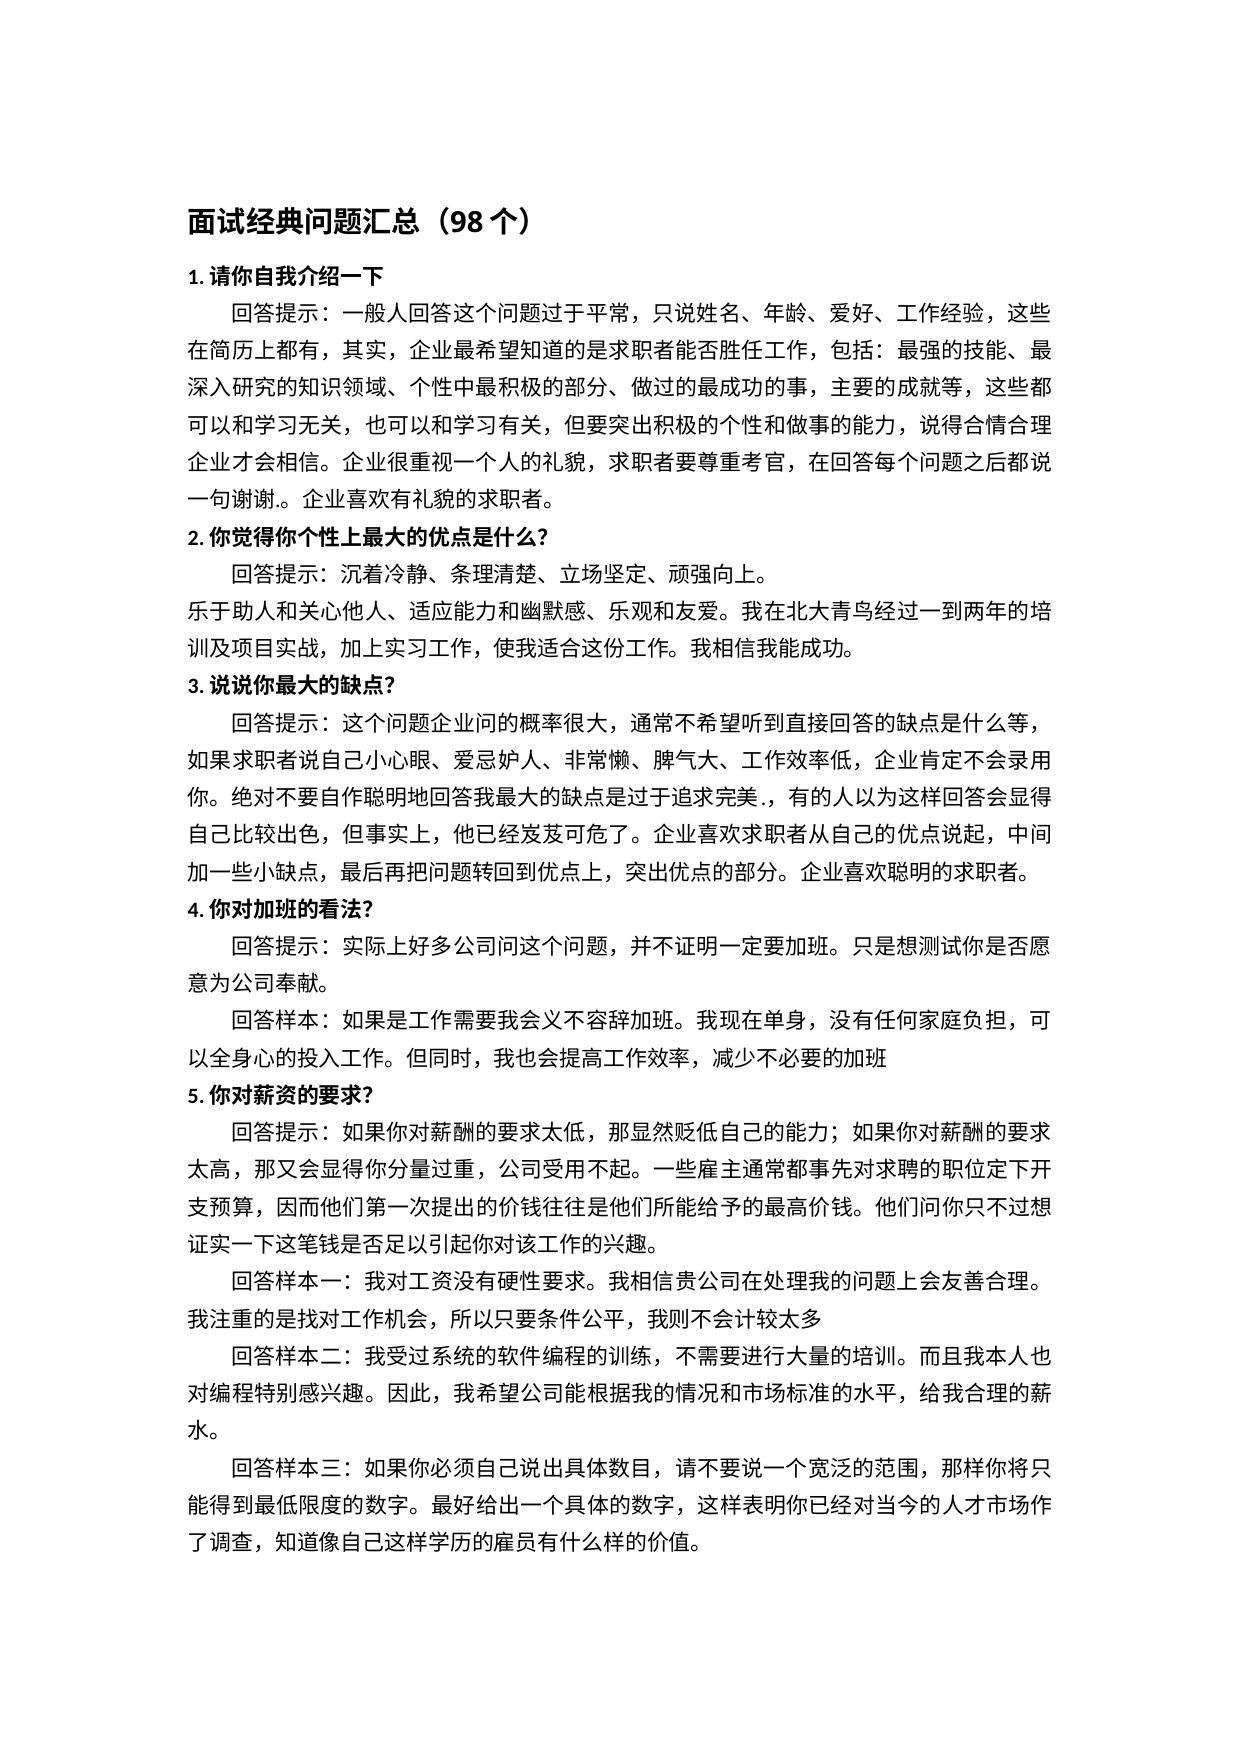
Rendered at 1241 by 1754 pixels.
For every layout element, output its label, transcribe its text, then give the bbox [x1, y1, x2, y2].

text 回答样本：如果是工作需要我会义不容辞加班。我现在单身，没有任何家庭负担，可以全身心的投入工作。但同时，我也会提高工作效率，减少不必要的加班 [187, 1003, 1053, 1073]
text 回答样本二：我受过系统的软件编程的训练，不需要进行大量的培训。而且我本人也对编程特别感兴趣。因此，我希望公司能根据我的情况和市场标准的水平，给我合理的薪水。 [187, 1338, 1053, 1445]
text 回答样本一：我对工资没有硬性要求。我相信贵公司在处理我的问题上会友善合理。我注重的是找对工作机会，所以只要条件公平，我则不会计较太多 [187, 1264, 1053, 1334]
text 乐于助人和关心他人、适应能力和幽默感、乐观和友爱。我在北大青鸟经过一到两年的培训及项目实战，加上实习工作，使我适合这份工作。我相信我能成功。 [187, 593, 1053, 663]
text 3. 说说你最大的缺点？ [187, 668, 1053, 700]
text 5. 你对薪资的要求？ [187, 1078, 1053, 1110]
text 回答提示：如果你对薪酬的要求太低，那显然贬低自己的能力；如果你对薪酬的要求太高，那又会显得你分量过重，公司受用不起。一些雇主通常都事先对求聘的职位定下开支预算，因而他们第一次提出的价钱往往是他们所能给予的最高价钱。他们问你只不过想证实一下这笔钱是否足以引起你对该工作的兴趣。 [187, 1115, 1053, 1259]
text 回答提示：这个问题企业问的概率很大，通常不希望听到直接回答的缺点是什么等，如果求职者说自己小心眼、爱忌妒人、非常懒、脾气大、工作效率低，企业肯定不会录用你。绝对不要自作聪明地回答我最大的缺点是过于追求完美.，有的人以为这样回答会显得自己比较出色，但事实上，他已经岌芨可危了。企业喜欢求职者从自己的优点说起，中间加一些小缺点，最后再把问题转回到优点上，突出优点的部分。企业喜欢聪明的求职者。 [187, 705, 1053, 887]
text 1. 请你自我介绍一下 [187, 258, 1053, 291]
text 回答提示：沉着冷静、条理清楚、立场坚定、顽强向上。 [187, 556, 1053, 589]
text 回答提示：实际上好多公司问这个问题，并不证明一定要加班。只是想测试你是否愿意为公司奉献。 [187, 929, 1053, 998]
text 回答样本三：如果你必须自己说出具体数目，请不要说一个宽泛的范围，那样你将只能得到最低限度的数字。最好给出一个具体的数字，这样表明你已经对当今的人才市场作了调查，知道像自己这样学历的雇员有什么样的价值。 [187, 1450, 1053, 1557]
text 回答提示：一般人回答这个问题过于平常，只说姓名、年龄、爱好、工作经验，这些在简历上都有，其实，企业最希望知道的是求职者能否胜任工作，包括：最强的技能、最深入研究的知识领域、个性中最积极的部分、做过的最成功的事，主要的成就等，这些都可以和学习无关，也可以和学习有关，但要突出积极的个性和做事的能力，说得合情合理企业才会相信。企业很重视一个人的礼貌，求职者要尊重考官，在回答每个问题之后都说一句谢谢.。企业喜欢有礼貌的求职者。 [187, 295, 1053, 514]
text 4. 你对加班的看法？ [187, 891, 1053, 924]
text 2. 你觉得你个性上最大的优点是什么？ [187, 519, 1053, 552]
title 面试经典问题汇总（98个） [187, 187, 1053, 252]
